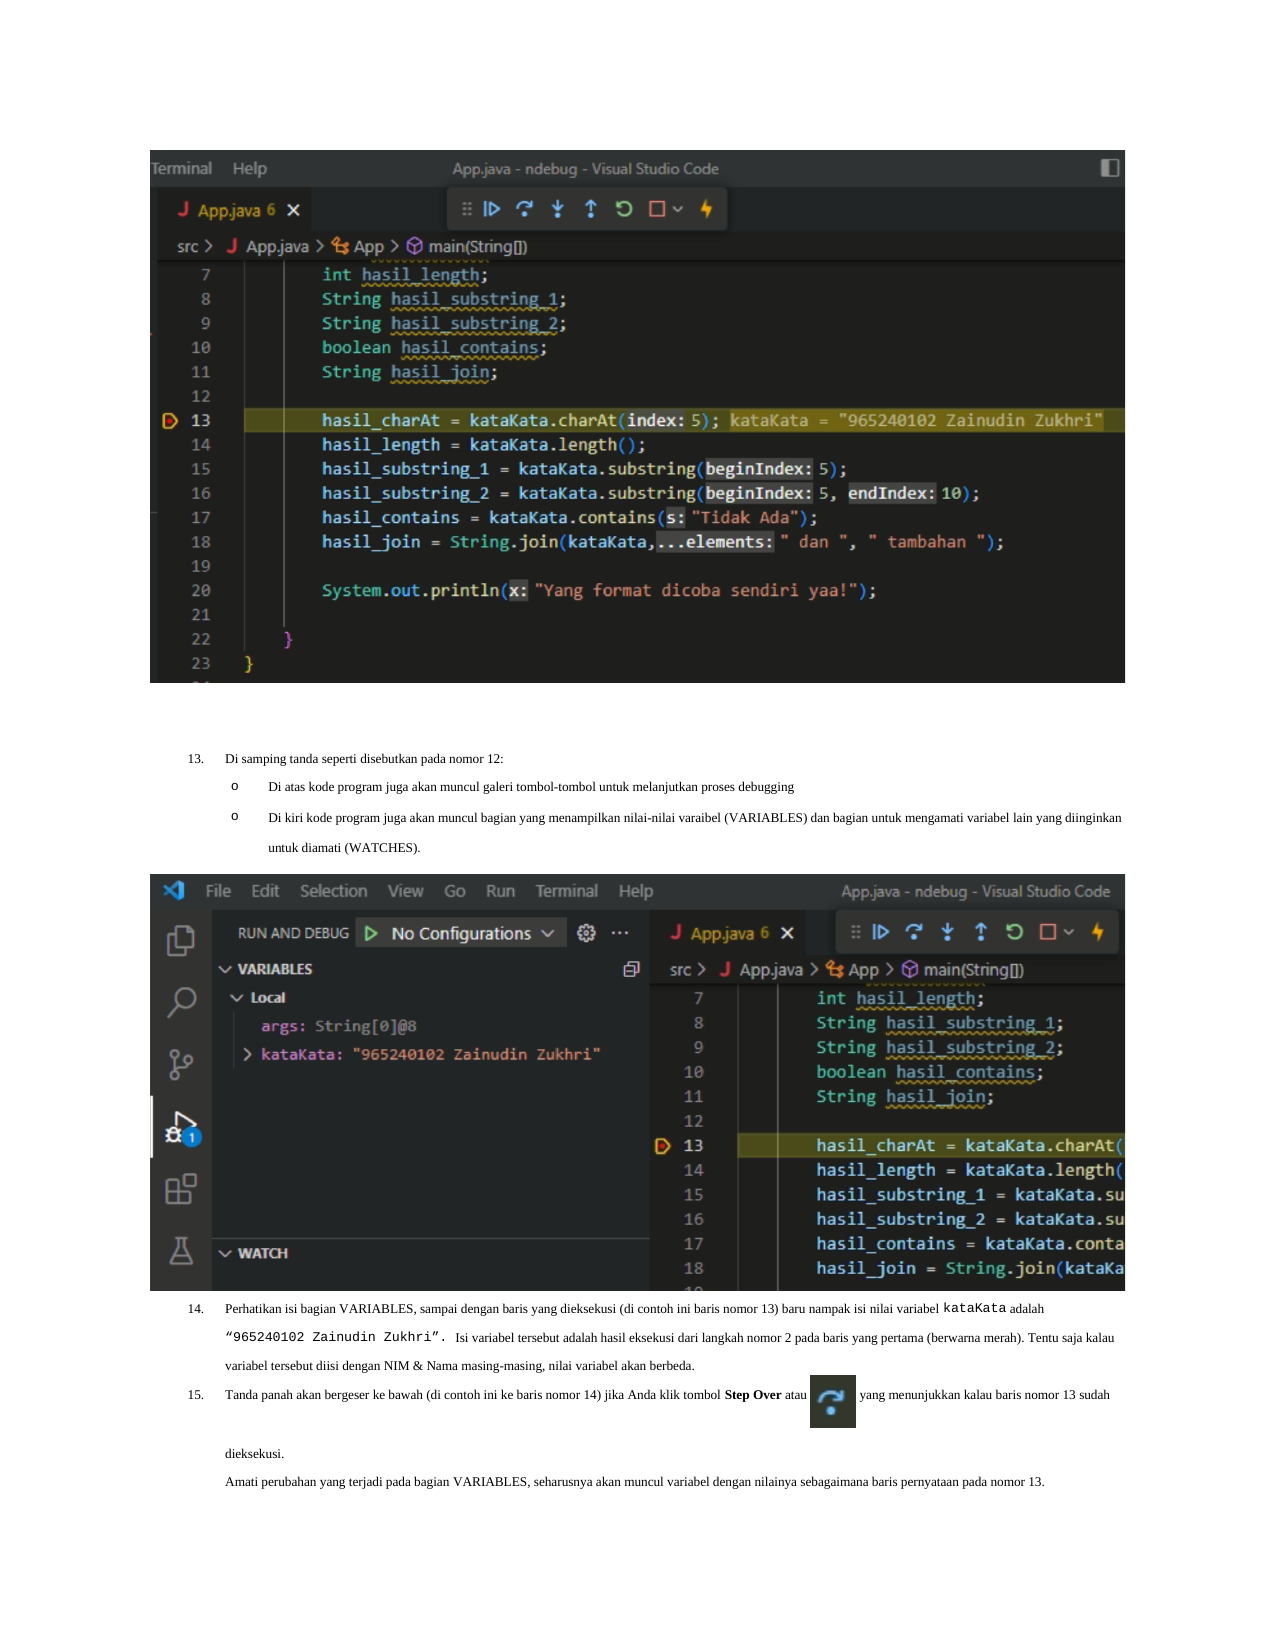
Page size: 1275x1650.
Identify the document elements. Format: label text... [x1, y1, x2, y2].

picture [810, 1375, 856, 1428]
list Di samping tanda seperti disebutkan pada nomor 12: [187, 740, 1125, 766]
list Perhatikan isi bagian VARIABLES, sampai dengan baris yang dieksekusi (di contoh ini baris nomor 13) baru nampak isi nilai variabel kataKata adalah “965240102 Zainudin Zukhri”. Isi variabel tersebut adalah hasil eksekusi dari langkah nomor 2 pada baris yang pertama (berwarna merah). Tentu saja kalau variabel tersebut diisi dengan NIM & Nama masing-masing, nilai variabel akan berbeda. [187, 1291, 1125, 1374]
list Tanda panah akan bergeser ke bawah (di contoh ini ke baris nomor 14) jika Anda klik tombol Step Over atau yang menunjukkan kalau baris nomor 13 sudah dieksekusi. [187, 1376, 1125, 1461]
list Di kiri kode program juga akan muncul bagian yang menampilkan nilai-nilai varaibel (VARIABLES) dan bagian untuk mengamati variabel lain yang diinginkan untuk diamati (WATCHES). [231, 799, 1125, 856]
picture [150, 874, 1125, 1291]
list Di atas kode program juga akan muncul galeri tombol-tombol untuk melanjutkan proses debugging [231, 768, 1125, 797]
list Amati perubahan yang terjadi pada bagian VARIABLES, seharusnya akan muncul variabel dengan nilainya sebagaimana baris pernyataan pada nomor 13. [225, 1463, 1125, 1490]
picture [150, 150, 1125, 683]
